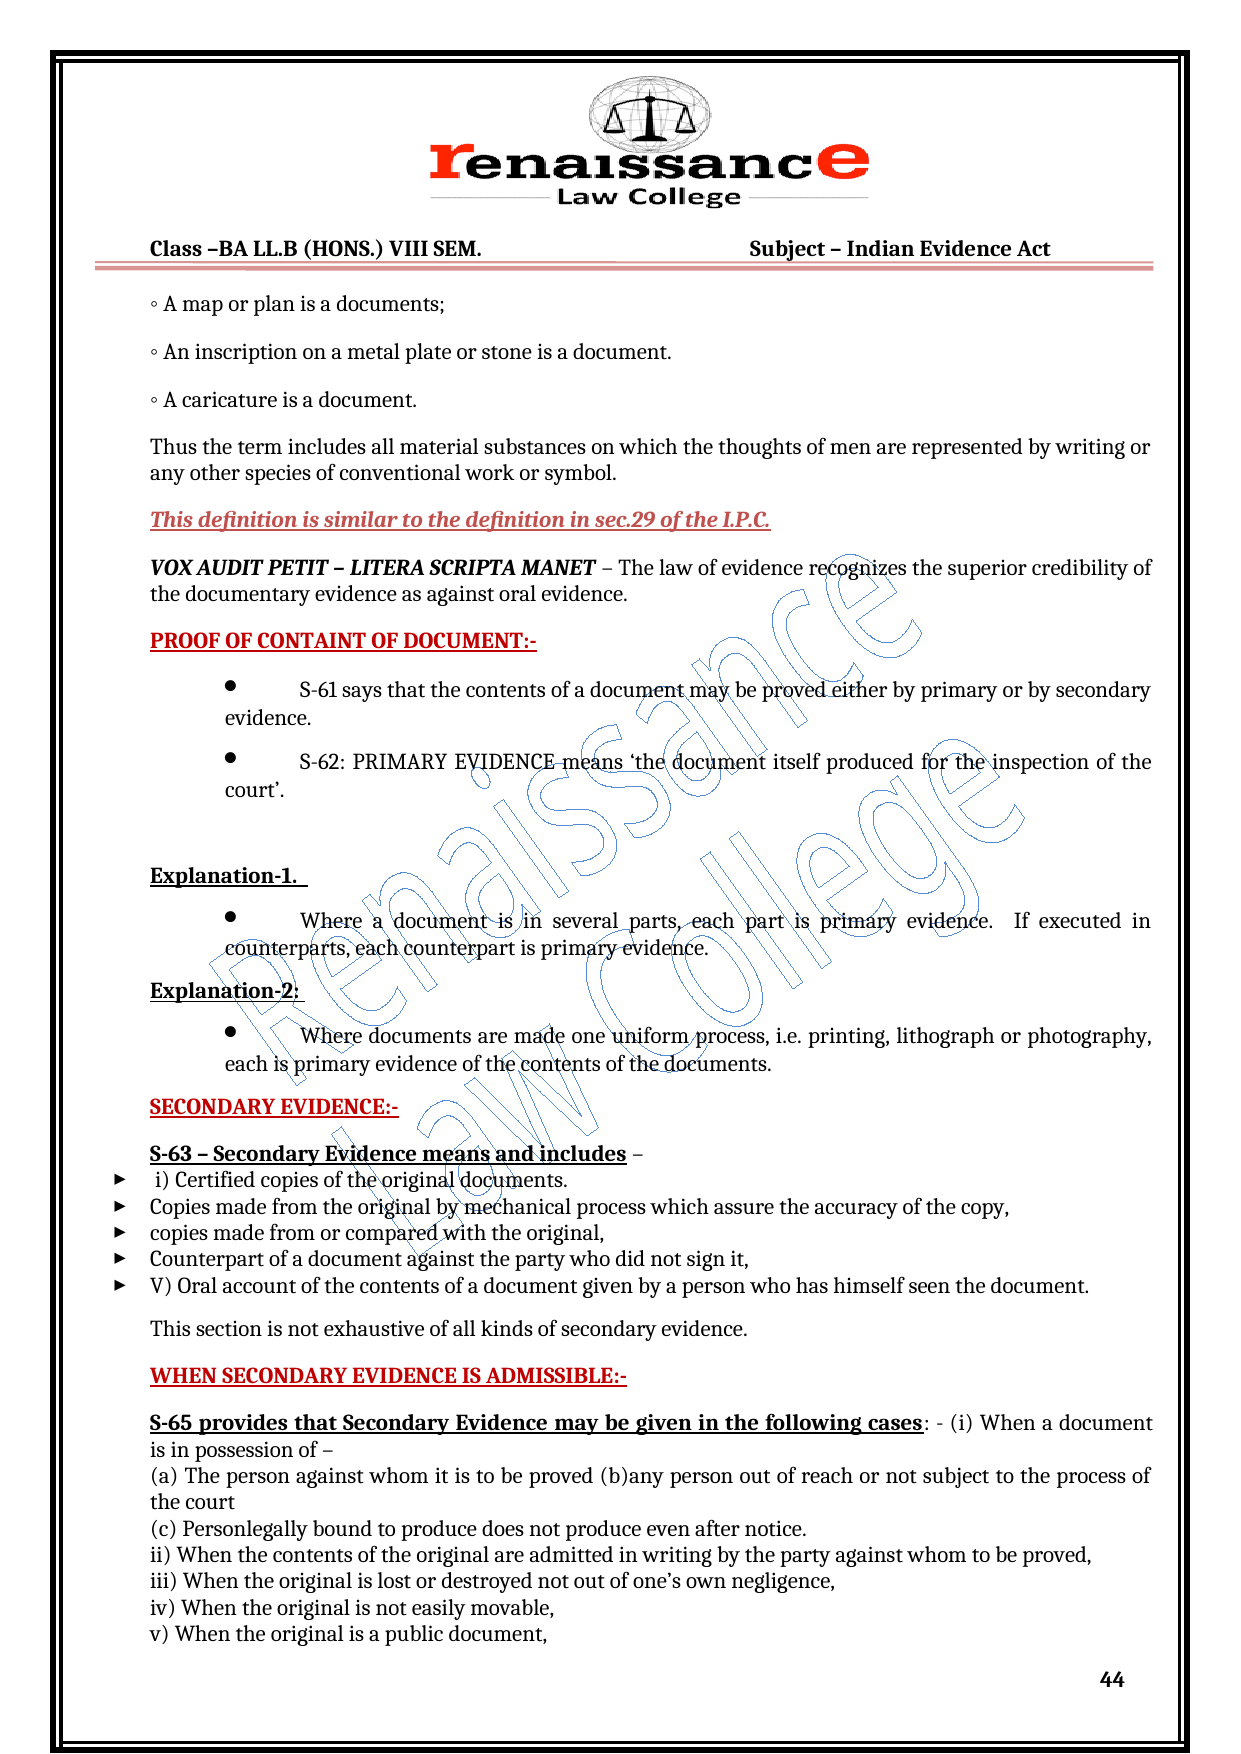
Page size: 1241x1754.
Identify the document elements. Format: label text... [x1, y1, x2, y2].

text iv) When the original is not easily movable, [150, 1594, 1153, 1621]
text Explanation-1. [150, 863, 1153, 889]
text Explanation-2: [150, 978, 1153, 1004]
list Copies made from the original by mechanical process which assure the accuracy of the copy, [112, 1193, 1153, 1220]
list Where documents are made one uniform process, i.e. printing, lithograph or photography, each is primary evidence of the contents of the documents. [225, 1021, 1153, 1077]
text S-65 provides that Secondary Evidence may be given in the following cases: - (i) When a document is in possession of – [150, 1410, 1153, 1463]
list V) Oral account of the contents of a document given by a person who has himself seen the document. [112, 1273, 1153, 1299]
text ◦ An inscription on a metal plate or stone is a document. [150, 338, 1153, 365]
text Thus the term includes all material substances on which the thoughts of men are represented by writing or any other species of conventional work or symbol. [150, 433, 1153, 486]
picture [406, 75, 897, 209]
list Counterpart of a document against the party who did not sign it, [112, 1246, 1153, 1273]
text WHEN SECONDARY EVIDENCE IS ADMISSIBLE:- [150, 1363, 1153, 1389]
text This definition is similar to the definition in sec.29 of the I.P.C. [150, 507, 1153, 533]
list i) Certified copies of the original documents. [112, 1167, 1153, 1193]
text v) When the original is a public document, [150, 1621, 1153, 1647]
list Where a document is in several parts, each part is primary evidence. If executed in counterparts, each counterpart is primary evidence. [225, 906, 1153, 962]
list S-61 says that the contents of a document may be proved either by primary or by secondary evidence. [225, 675, 1153, 731]
list S-63 – Secondary Evidence means and includes – [150, 1141, 1153, 1167]
text (a) The person against whom it is to be proved (b)any person out of reach or not subject to the process of the court [150, 1463, 1153, 1515]
text This section is not exhaustive of all kinds of secondary evidence. [150, 1316, 1153, 1342]
text SECONDARY EVIDENCE:- [150, 1094, 1153, 1120]
list copies made from or compared with the original, [112, 1220, 1153, 1246]
text iii) When the original is lost or destroyed not out of one’s own negligence, [150, 1568, 1153, 1594]
list S-62: PRIMARY EVIDENCE means ‘the document itself produced for the inspection of the court’. [225, 747, 1153, 803]
text ◦ A map or plan is a documents; [150, 290, 1153, 317]
text (c) Personlegally bound to produce does not produce even after notice. [150, 1515, 1152, 1542]
text VOX AUDIT PETIT – LITERA SCRIPTA MANET – The law of evidence recognizes the superior credibility of the documentary evidence as against oral evidence. [150, 554, 1153, 607]
text ◦ A caricature is a document. [150, 386, 1153, 413]
text PROOF OF CONTAINT OF DOCUMENT:- [150, 628, 1153, 654]
text ii) When the contents of the original are admitted in writing by the party against whom to be proved, [150, 1542, 1153, 1568]
